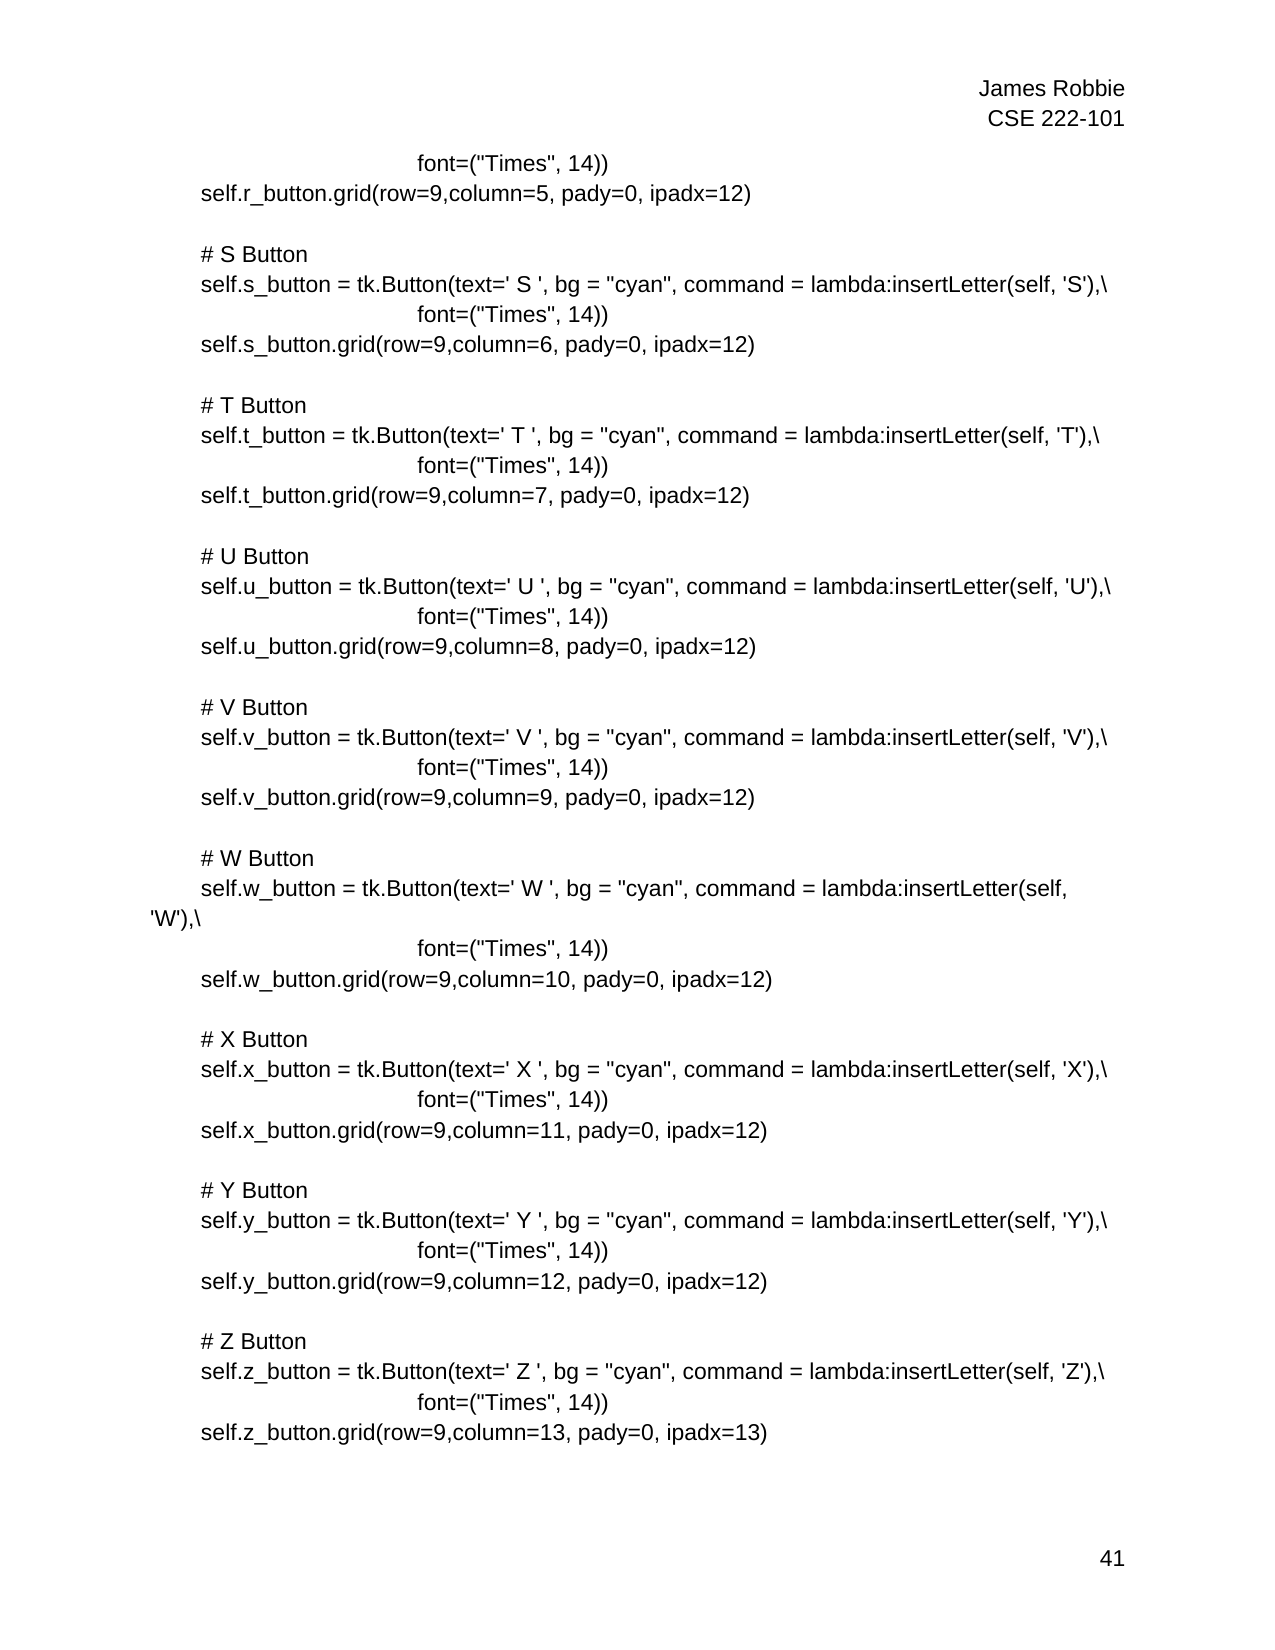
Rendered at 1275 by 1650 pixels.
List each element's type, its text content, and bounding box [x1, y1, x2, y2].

text # X Button [150, 1026, 1125, 1052]
text self.t_button = tk.Button(text=' T ', bg = "cyan", command = lambda:insertLetter(self, 'T'),\ [150, 422, 1125, 448]
text self.v_button.grid(row=9,column=9, pady=0, ipadx=12) [150, 784, 1125, 811]
text # Y Button [150, 1177, 1125, 1203]
text font=("Times", 14)) [150, 150, 1125, 176]
text # Z Button [150, 1328, 1125, 1354]
text font=("Times", 14)) [150, 1388, 1125, 1415]
text # U Button [150, 543, 1125, 569]
text font=("Times", 14)) [150, 1086, 1125, 1113]
text self.z_button = tk.Button(text=' Z ', bg = "cyan", command = lambda:insertLetter(self, 'Z'),\ [150, 1358, 1125, 1385]
text self.x_button.grid(row=9,column=11, pady=0, ipadx=12) [150, 1117, 1125, 1143]
text self.u_button = tk.Button(text=' U ', bg = "cyan", command = lambda:insertLetter(self, 'U'),\ [150, 573, 1125, 599]
text self.t_button.grid(row=9,column=7, pady=0, ipadx=12) [150, 482, 1125, 509]
text self.s_button = tk.Button(text=' S ', bg = "cyan", command = lambda:insertLetter(self, 'S'),\ [150, 271, 1125, 297]
text # T Button [150, 392, 1125, 418]
text self.v_button = tk.Button(text=' V ', bg = "cyan", command = lambda:insertLetter(self, 'V'),\ [150, 724, 1125, 750]
text self.w_button = tk.Button(text=' W ', bg = "cyan", command = lambda:insertLetter(self, 'W'),\ [150, 875, 1125, 932]
text # V Button [150, 694, 1125, 720]
text self.y_button = tk.Button(text=' Y ', bg = "cyan", command = lambda:insertLetter(self, 'Y'),\ [150, 1207, 1125, 1234]
text font=("Times", 14)) [150, 1237, 1125, 1264]
text self.s_button.grid(row=9,column=6, pady=0, ipadx=12) [150, 331, 1125, 358]
text self.r_button.grid(row=9,column=5, pady=0, ipadx=12) [150, 180, 1125, 207]
text self.y_button.grid(row=9,column=12, pady=0, ipadx=12) [150, 1268, 1125, 1294]
text self.z_button.grid(row=9,column=13, pady=0, ipadx=13) [150, 1419, 1125, 1445]
text # S Button [150, 241, 1125, 267]
text self.w_button.grid(row=9,column=10, pady=0, ipadx=12) [150, 966, 1125, 992]
text font=("Times", 14)) [150, 935, 1125, 962]
text font=("Times", 14)) [150, 603, 1125, 629]
text self.u_button.grid(row=9,column=8, pady=0, ipadx=12) [150, 633, 1125, 660]
text font=("Times", 14)) [150, 452, 1125, 478]
text self.x_button = tk.Button(text=' X ', bg = "cyan", command = lambda:insertLetter(self, 'X'),\ [150, 1056, 1125, 1083]
text # W Button [150, 845, 1125, 871]
text font=("Times", 14)) [150, 301, 1125, 327]
text font=("Times", 14)) [150, 754, 1125, 781]
